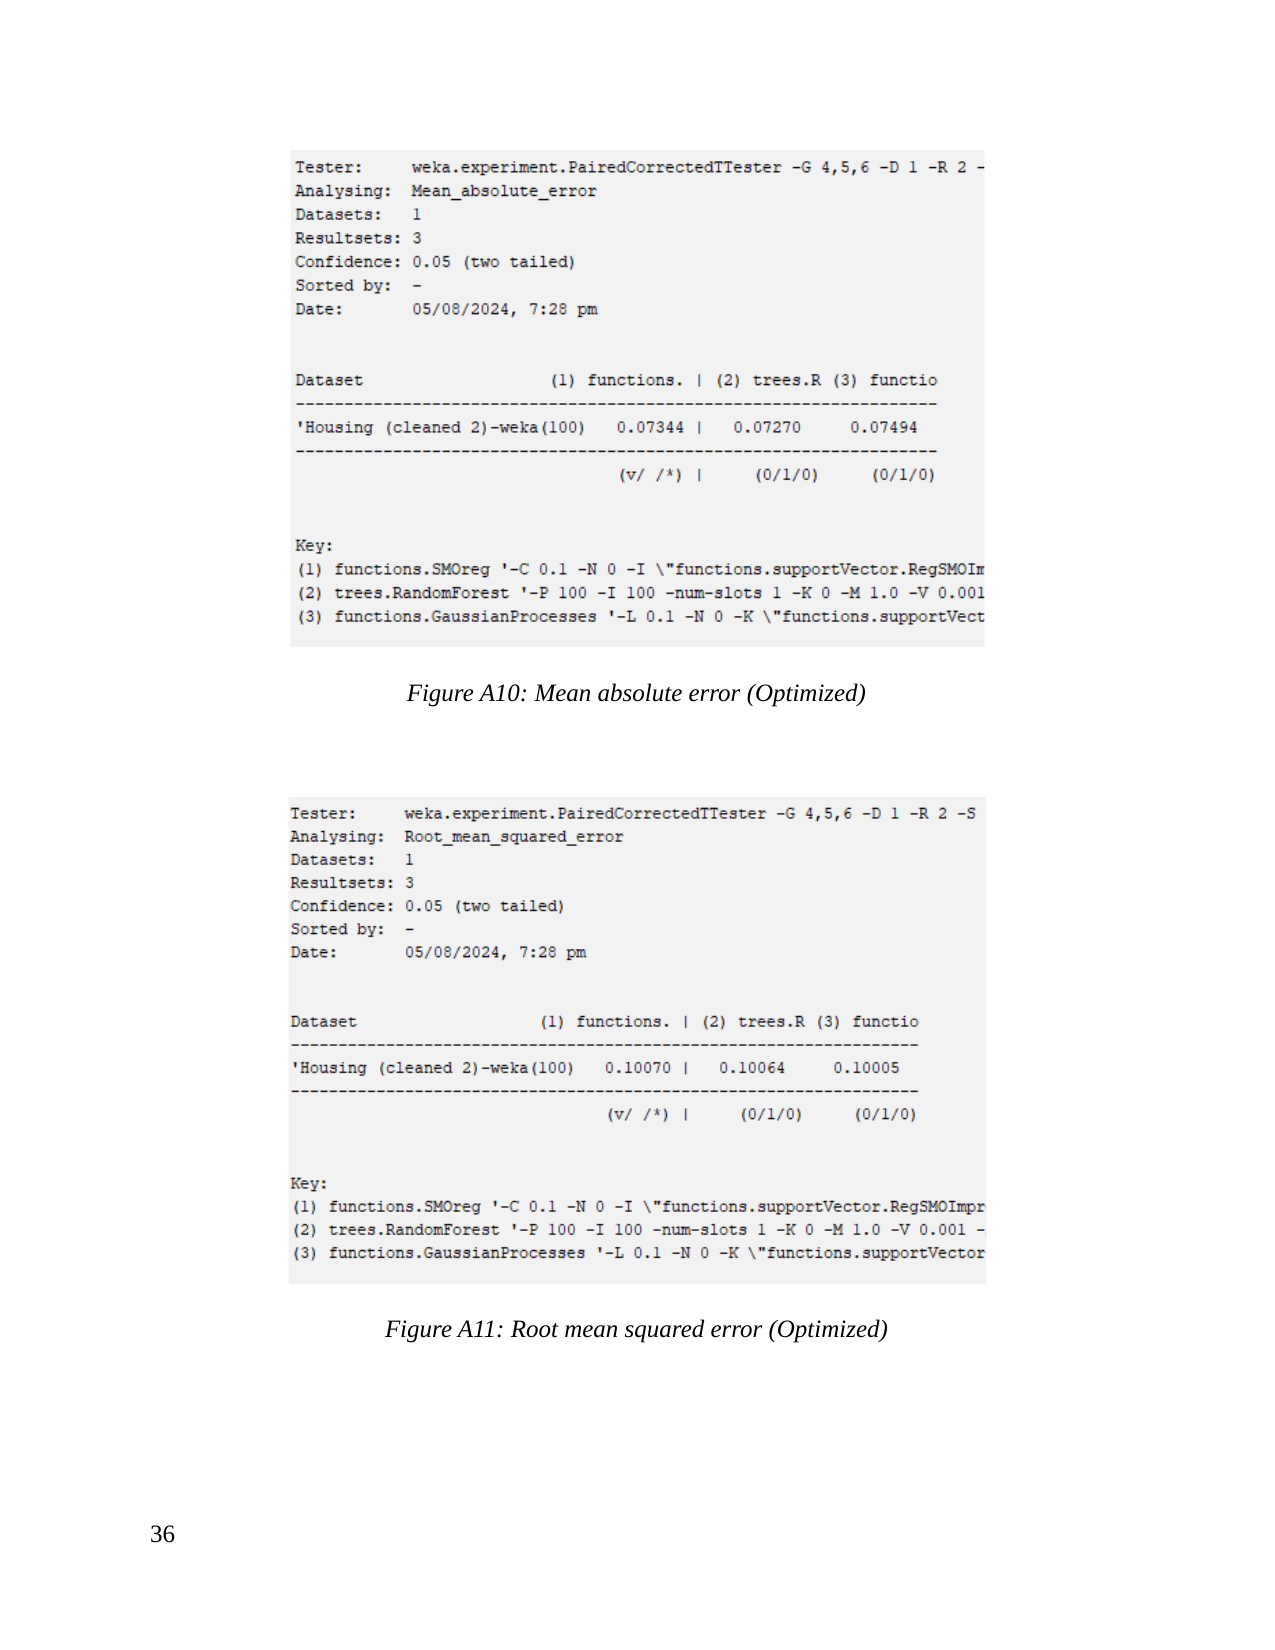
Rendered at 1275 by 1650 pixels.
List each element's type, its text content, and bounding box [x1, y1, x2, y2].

text Figure A11: Root mean squared error (Optimized) [150, 1314, 1125, 1343]
picture [288, 797, 987, 1284]
text Figure A10: Mean absolute error (Optimized) [150, 678, 1125, 707]
picture [290, 150, 985, 647]
